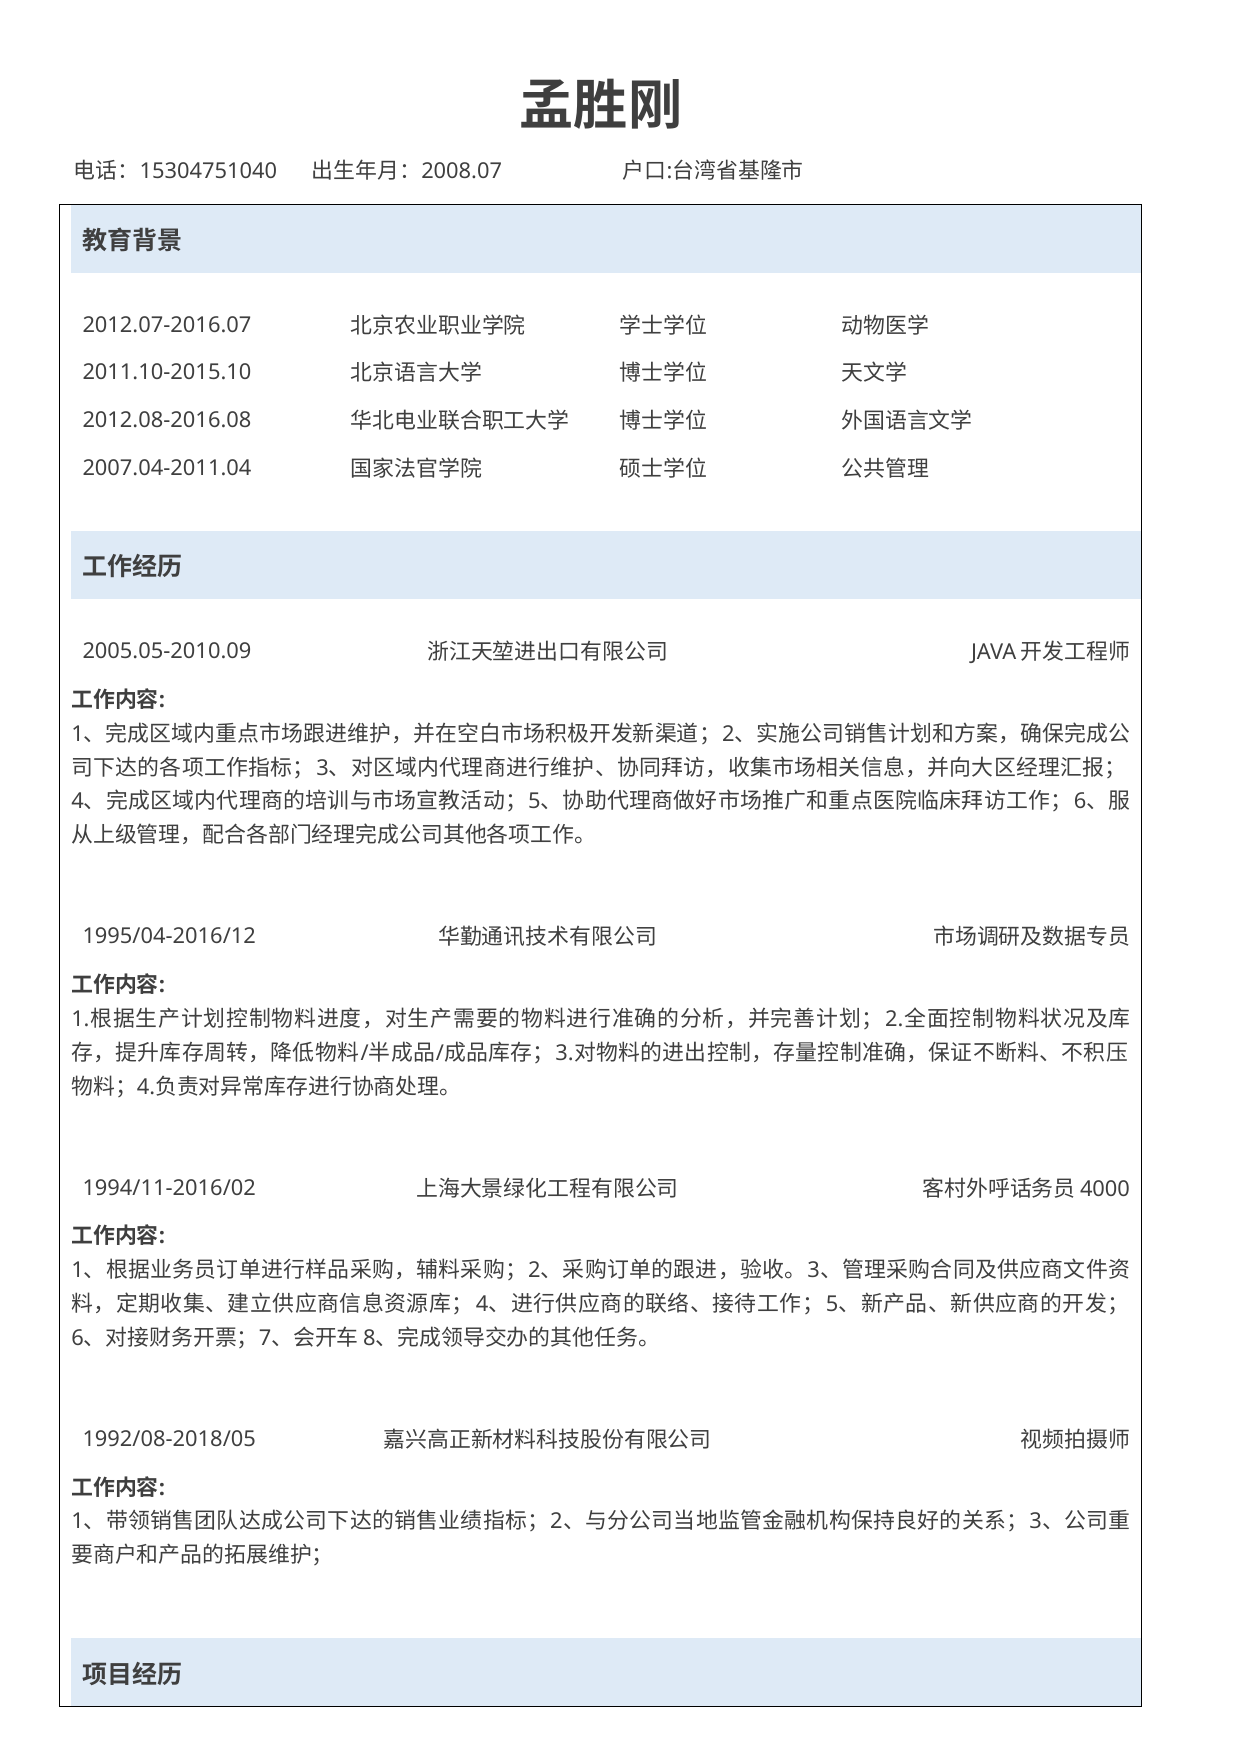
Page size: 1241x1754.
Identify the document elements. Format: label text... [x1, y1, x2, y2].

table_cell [60, 205, 1141, 1706]
table_cell 户口:台湾省基隆市 [611, 152, 1142, 204]
table_header 孟胜刚 [60, 50, 1142, 152]
table_cell 出生年月：2008.07 [300, 152, 611, 204]
table_cell 电话：15304751040 [60, 152, 300, 204]
